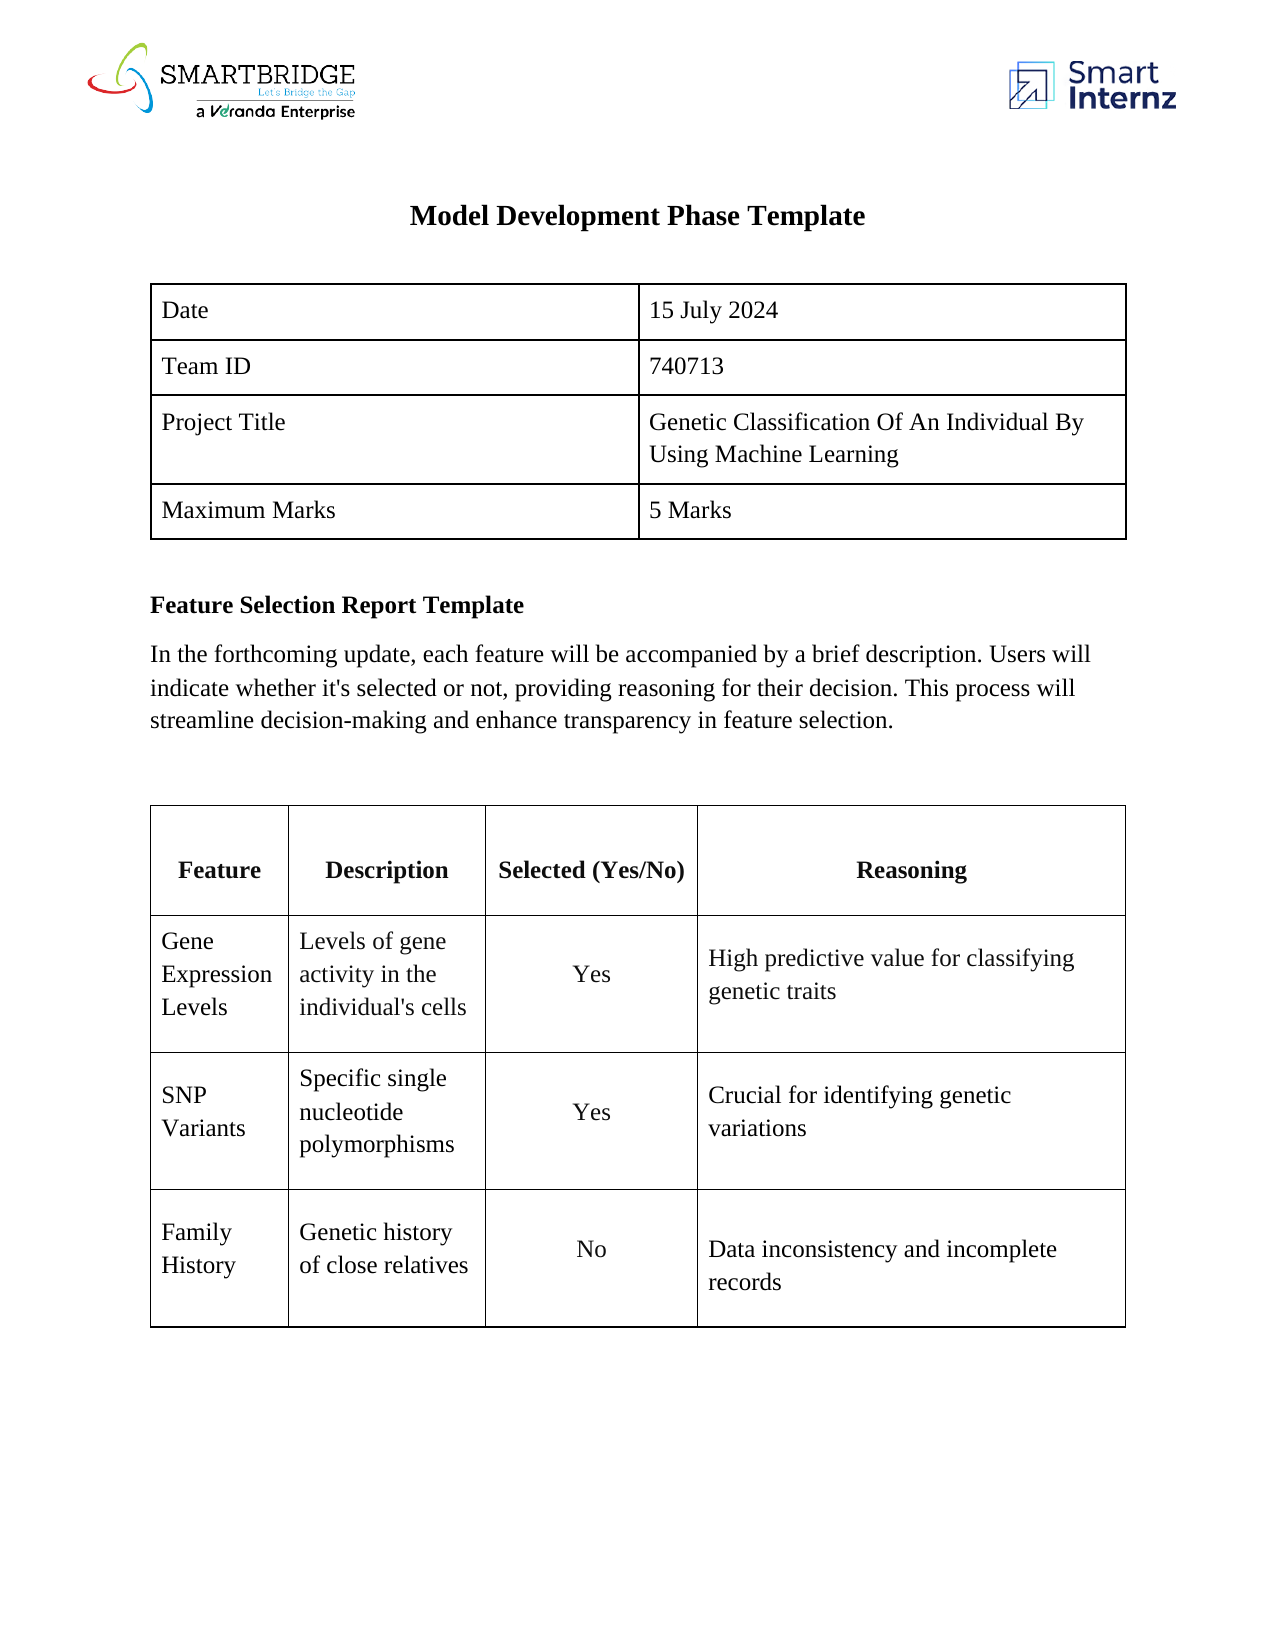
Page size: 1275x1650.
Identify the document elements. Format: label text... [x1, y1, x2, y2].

table_cell Genetic history of close relatives [289, 1190, 485, 1326]
table_cell Yes [486, 916, 697, 1052]
text In the forthcoming update, each feature will be accompanied by a brief description. Users will indicate whether it's selected or not, providing reasoning for their decision. This process will streamline decision-making and enhance transparency in feature selection. [150, 639, 1125, 734]
table_cell 5 Marks [640, 485, 1125, 538]
table_header Reasoning [698, 806, 1125, 915]
table_cell SNP Variants [151, 1053, 288, 1189]
table_header Feature [151, 806, 288, 915]
table_cell Data inconsistency and incomplete records [698, 1190, 1125, 1326]
table_header Selected (Yes/No) [486, 806, 697, 915]
table_cell Genetic Classification Of An Individual By Using Machine Learning [640, 396, 1125, 483]
table_cell Project Title [152, 396, 638, 483]
text Model Development Phase Template [150, 198, 1125, 231]
table_cell Maximum Marks [152, 485, 638, 538]
table_cell Specific single nucleotide polymorphisms [289, 1053, 485, 1189]
table_header Date [152, 285, 638, 338]
table_cell Gene Expression Levels [151, 916, 288, 1052]
picture [73, 20, 370, 142]
table_header Description [289, 806, 485, 915]
text Feature Selection Report Template [150, 590, 1125, 619]
picture [1004, 61, 1181, 109]
table_cell No [486, 1190, 697, 1326]
table_cell Yes [486, 1053, 697, 1189]
table_cell Family History [151, 1190, 288, 1326]
table_cell Levels of gene activity in the individual's cells [289, 916, 485, 1052]
table_cell Team ID [152, 341, 638, 394]
table_header 15 July 2024 [640, 285, 1125, 338]
table_cell 740713 [640, 341, 1125, 394]
table_cell High predictive value for classifying genetic traits [698, 916, 1125, 1052]
table_cell Crucial for identifying genetic variations [698, 1053, 1125, 1189]
